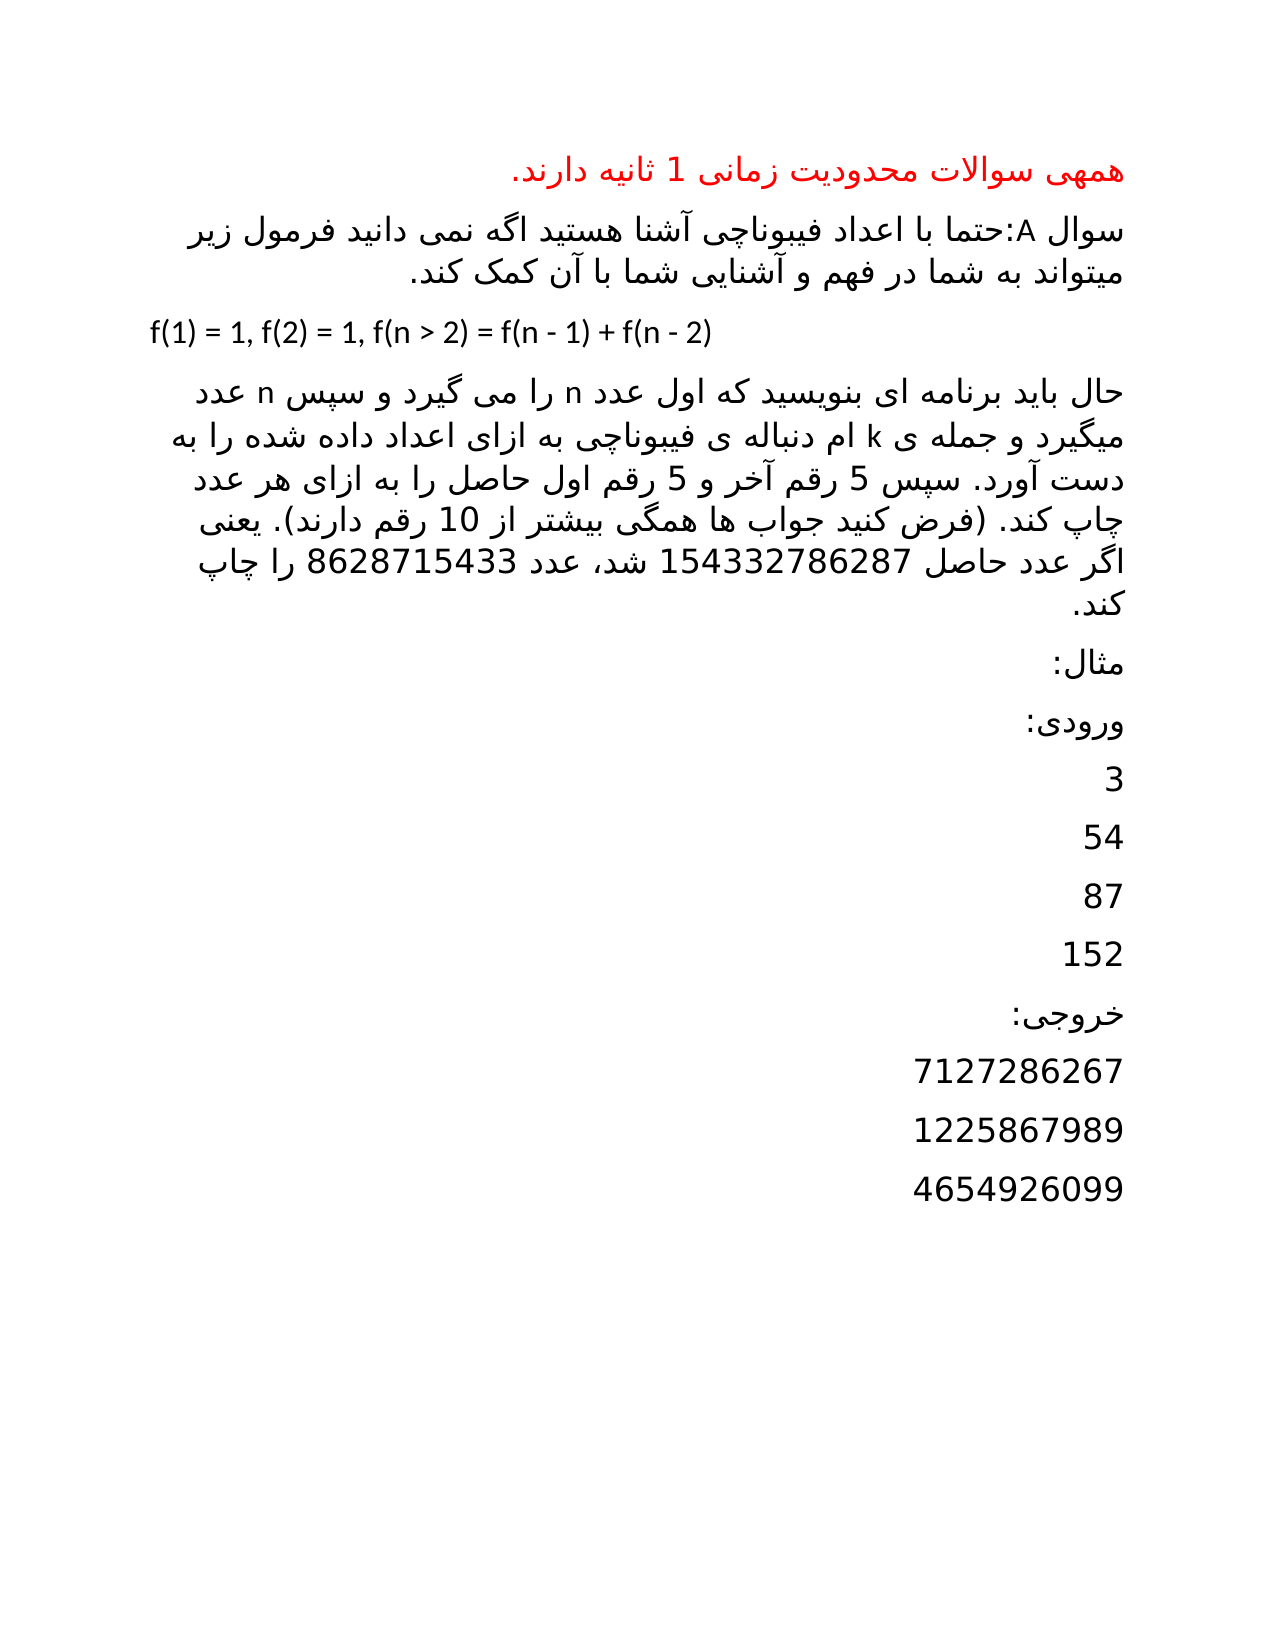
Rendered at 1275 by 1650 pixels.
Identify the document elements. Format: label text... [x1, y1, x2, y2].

text مثال: [150, 643, 1125, 682]
text 4654926099 [150, 1170, 1125, 1209]
text 152 [150, 936, 1125, 975]
text همهی سوالات محدودیت زمانی 1 ثانیه دارند. [150, 150, 1125, 189]
text 3 [150, 760, 1125, 799]
text خروجی: [150, 994, 1125, 1033]
text 7127286267 [150, 1053, 1125, 1092]
text f(1) = 1, f(2) = 1, f(n > 2) = f(n - 1) + f(n - 2) [150, 311, 1125, 352]
text ورودی: [150, 702, 1125, 741]
text 1225867989 [150, 1111, 1125, 1150]
text حال باید برنامه ای بنویسید که اول عدد n را می گیرد و سپس n عدد میگیرد و جمله ی k ام دنباله ی فیبوناچی به ازای اعداد داده شده را به دست آورد. سپس 5 رقم آخر و 5 رقم اول حاصل را به ازای هر عدد چاپ کند. (فرض کنید جواب ها همگی بیشتر از 10 رقم دارند). یعنی اگر عدد حاصل 154332786287 شد، عدد 8628715433 را چاپ کند. [150, 371, 1125, 623]
text 54 [150, 819, 1125, 858]
text 87 [150, 877, 1125, 916]
text سوال A:حتما با اعداد فیبوناچی آشنا هستید اگه نمی دانید فرمول زیر میتواند به شما در فهم و آشنایی شما با آن کمک کند. [150, 208, 1125, 291]
